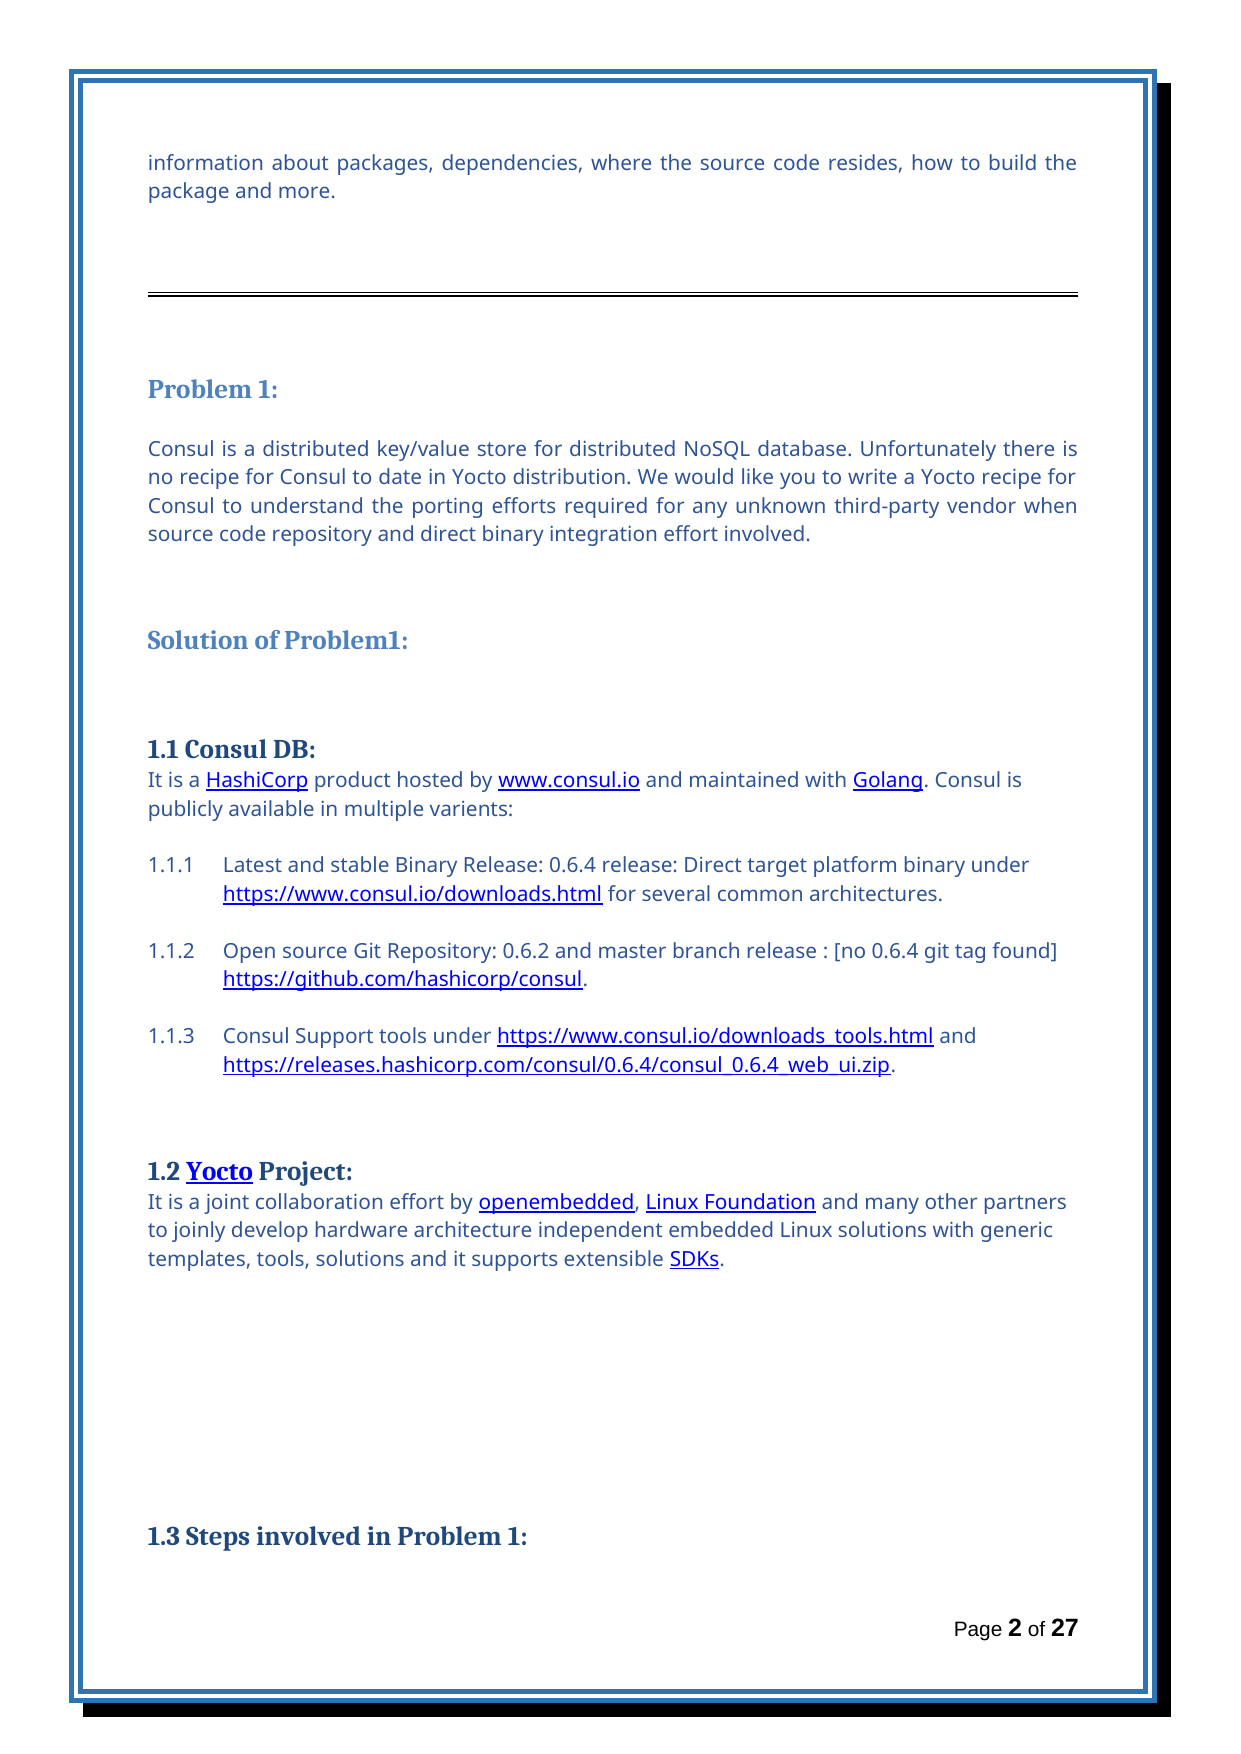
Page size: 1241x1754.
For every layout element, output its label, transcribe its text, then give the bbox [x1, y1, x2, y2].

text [148, 148, 1078, 204]
list Latest and stable Binary Release: 0.6.4 release: Direct target platform binary under https://www.consul.io/downloads.html for several common architectures. [148, 851, 1078, 907]
subtitle 1.1 Consul DB: [148, 734, 1078, 765]
subtitle Problem 1: [148, 374, 1078, 405]
text It is a HashiCorp product hosted by www.consul.io and maintained with Golang. Consul is publicly available in multiple varients: [148, 765, 1078, 822]
text It is a joint collaboration effort by openembedded, Linux Foundation and many other partners to joinly develop hardware architecture independent embedded Linux solutions with generic templates, tools, solutions and it supports extensible SDKs. [148, 1187, 1078, 1272]
subtitle 1.2 Yocto Project: [148, 1156, 1078, 1187]
list Consul Support tools under https://www.consul.io/downloads_tools.html and https://releases.hashicorp.com/consul/0.6.4/consul_0.6.4_web_ui.zip. [148, 1021, 1078, 1078]
text Consul is a distributed key/value store for distributed NoSQL database. Unfortunately there is no recipe for Consul to date in Yocto distribution. We would like you to write a Yocto recipe for Consul to understand the porting efforts required for any unknown third-party vendor when source code repository and direct binary integration effort involved. [148, 434, 1078, 548]
subtitle 1.3 Steps involved in Problem 1: [148, 1521, 1078, 1552]
list Open source Git Repository: 0.6.2 and master branch release : [no 0.6.4 git tag found] https://github.com/hashicorp/consul. [148, 936, 1078, 993]
subtitle Solution of Problem1: [148, 625, 1078, 656]
